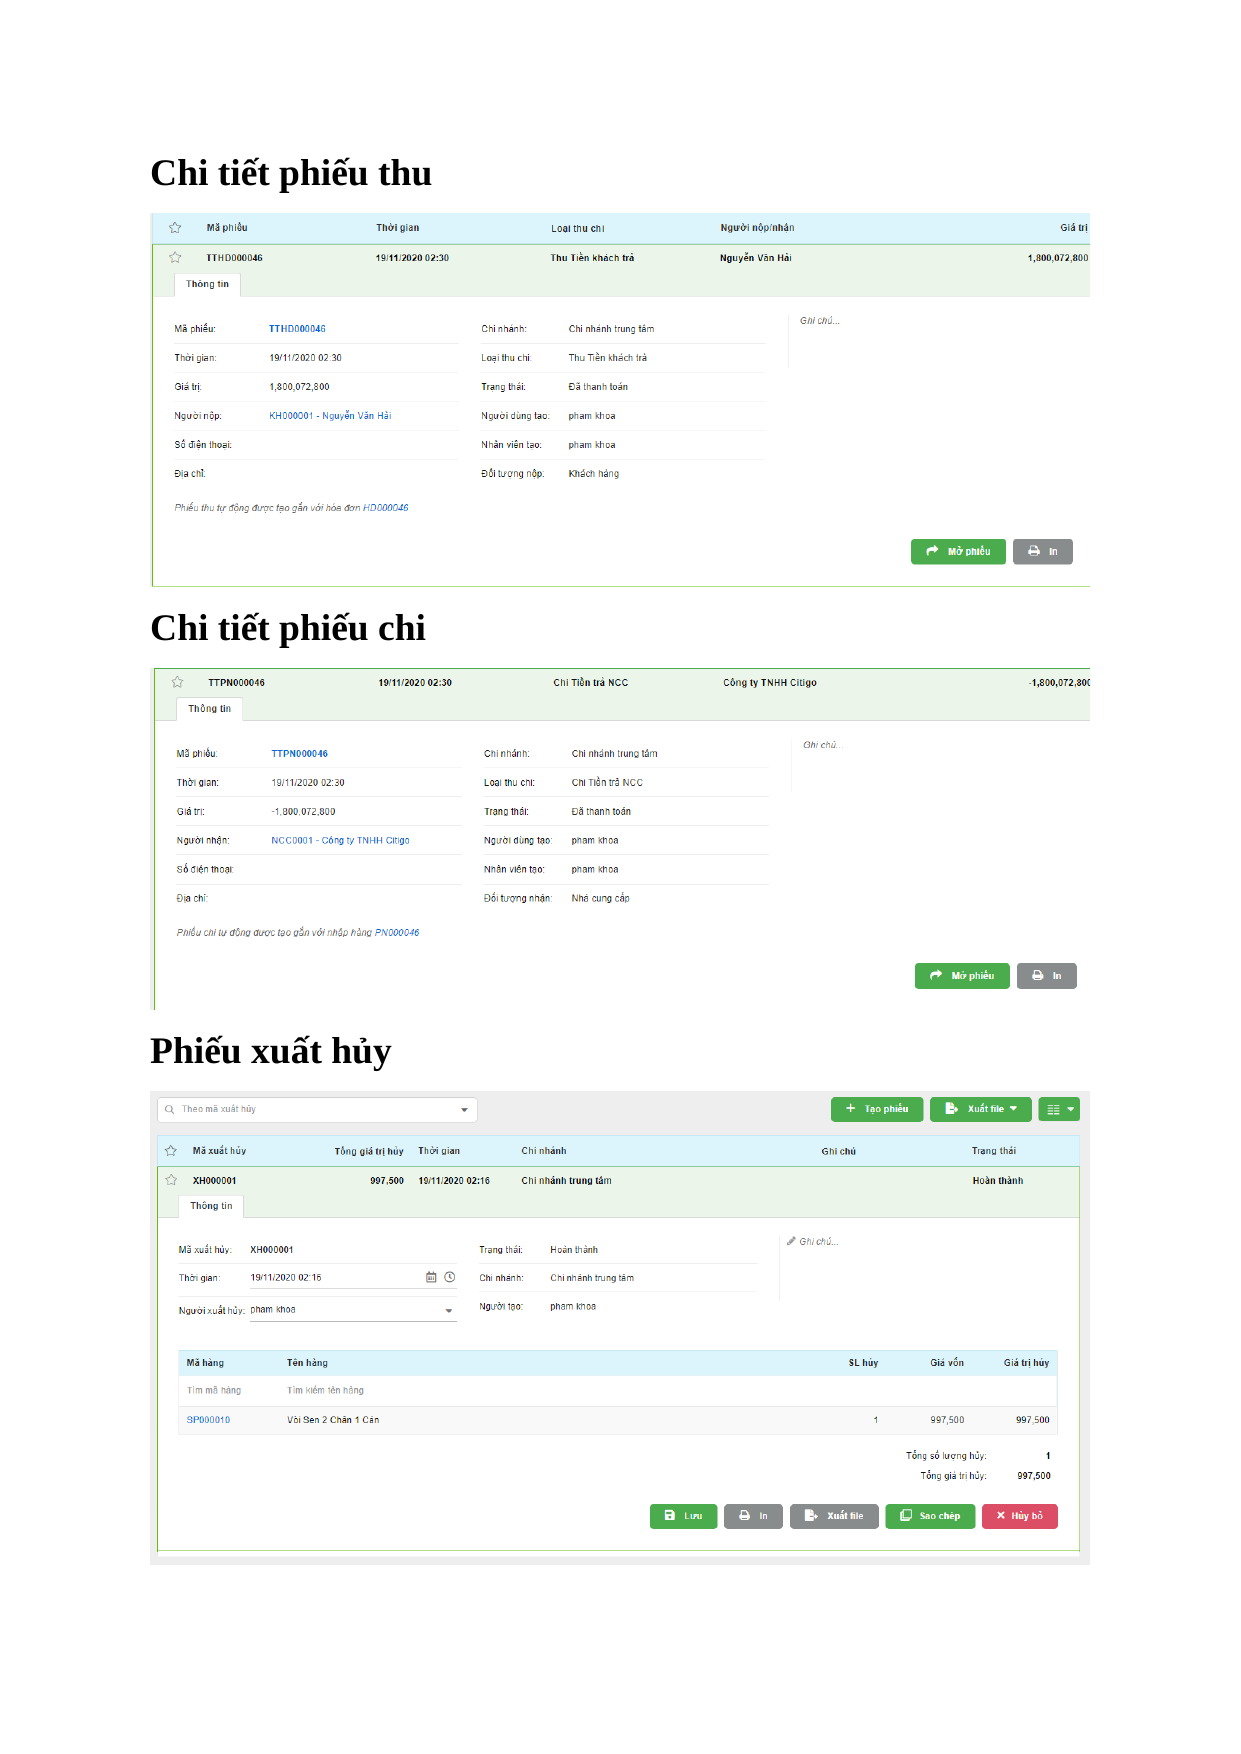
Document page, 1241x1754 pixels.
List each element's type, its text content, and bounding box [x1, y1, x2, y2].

picture [150, 213, 1091, 587]
picture [150, 668, 1091, 1010]
text Phiếu xuất hủy [150, 1029, 1090, 1072]
picture [150, 1091, 1091, 1565]
text Chi tiết phiếu thu [150, 150, 1090, 193]
text Chi tiết phiếu chi [150, 605, 1090, 648]
